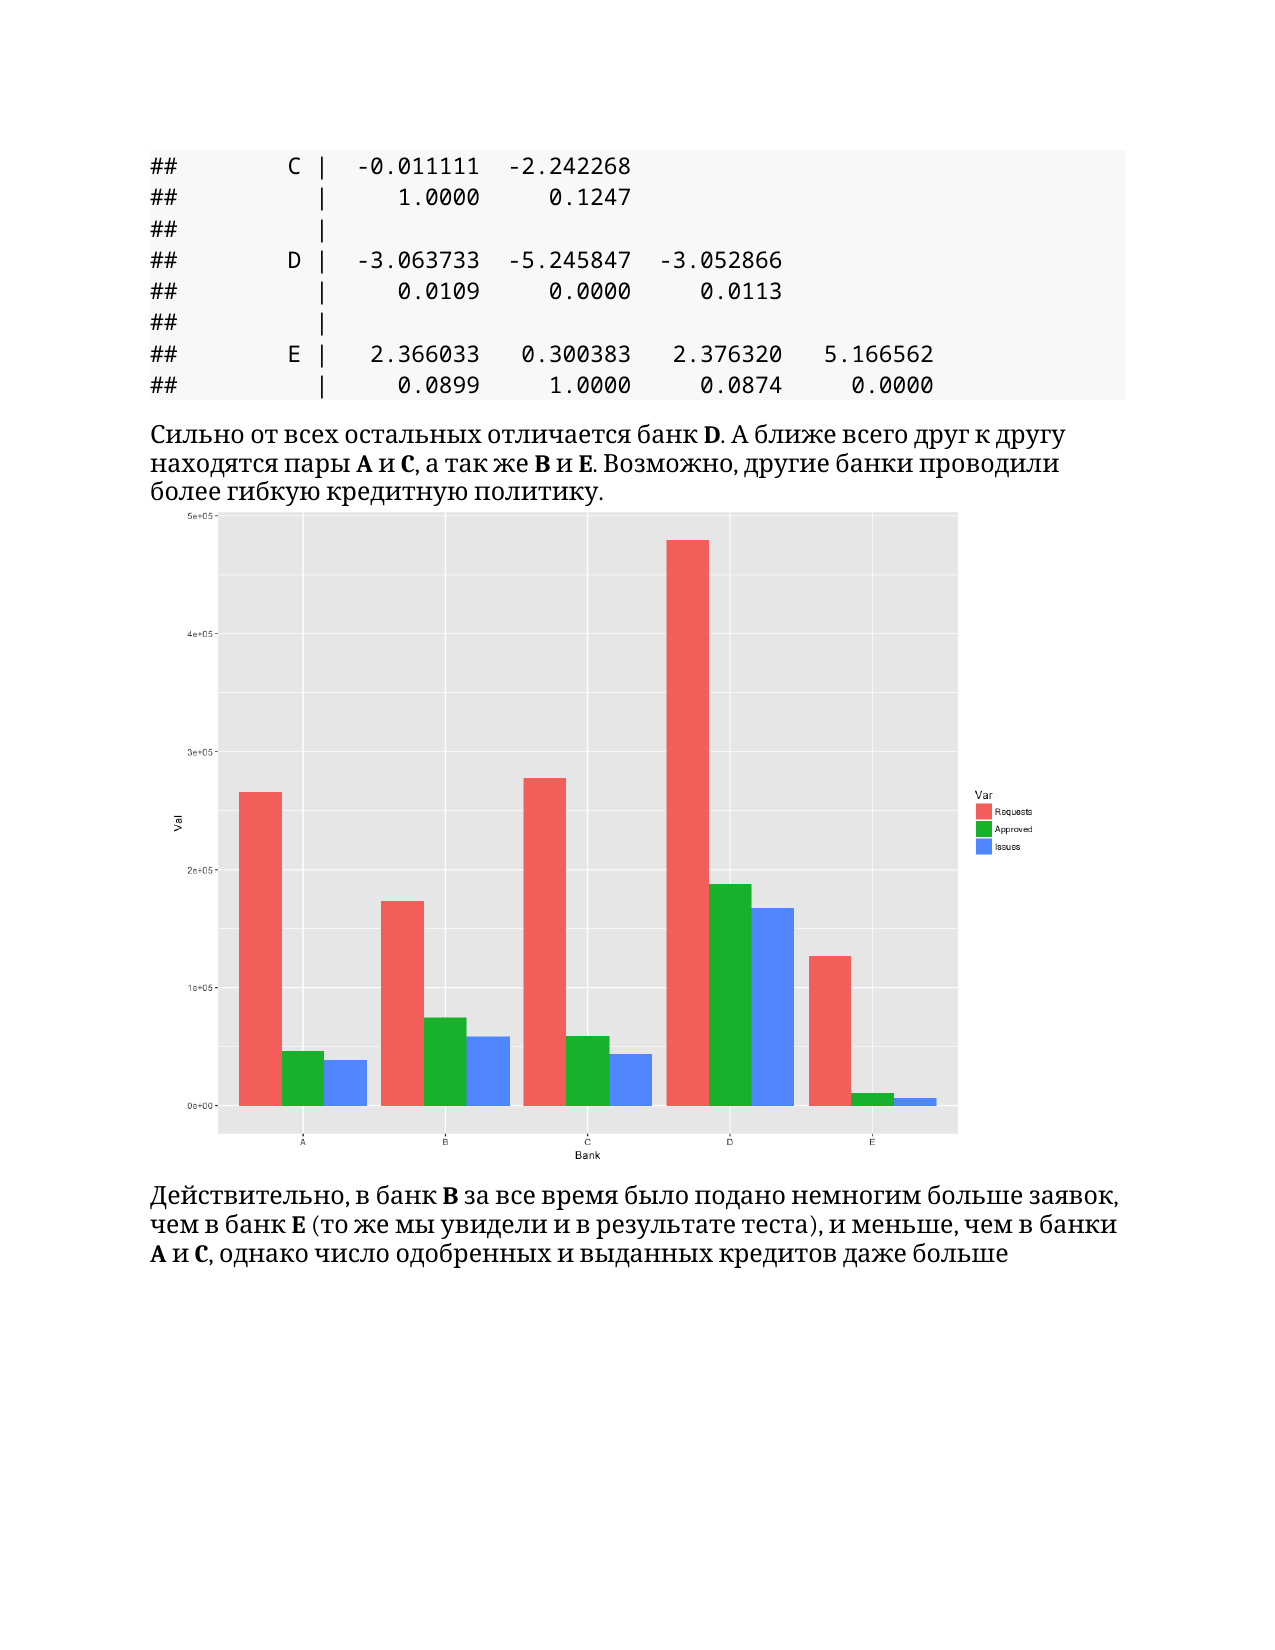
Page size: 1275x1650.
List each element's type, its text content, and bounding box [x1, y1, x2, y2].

picture [168, 507, 1044, 1164]
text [150, 150, 1125, 400]
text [150, 1182, 1125, 1268]
